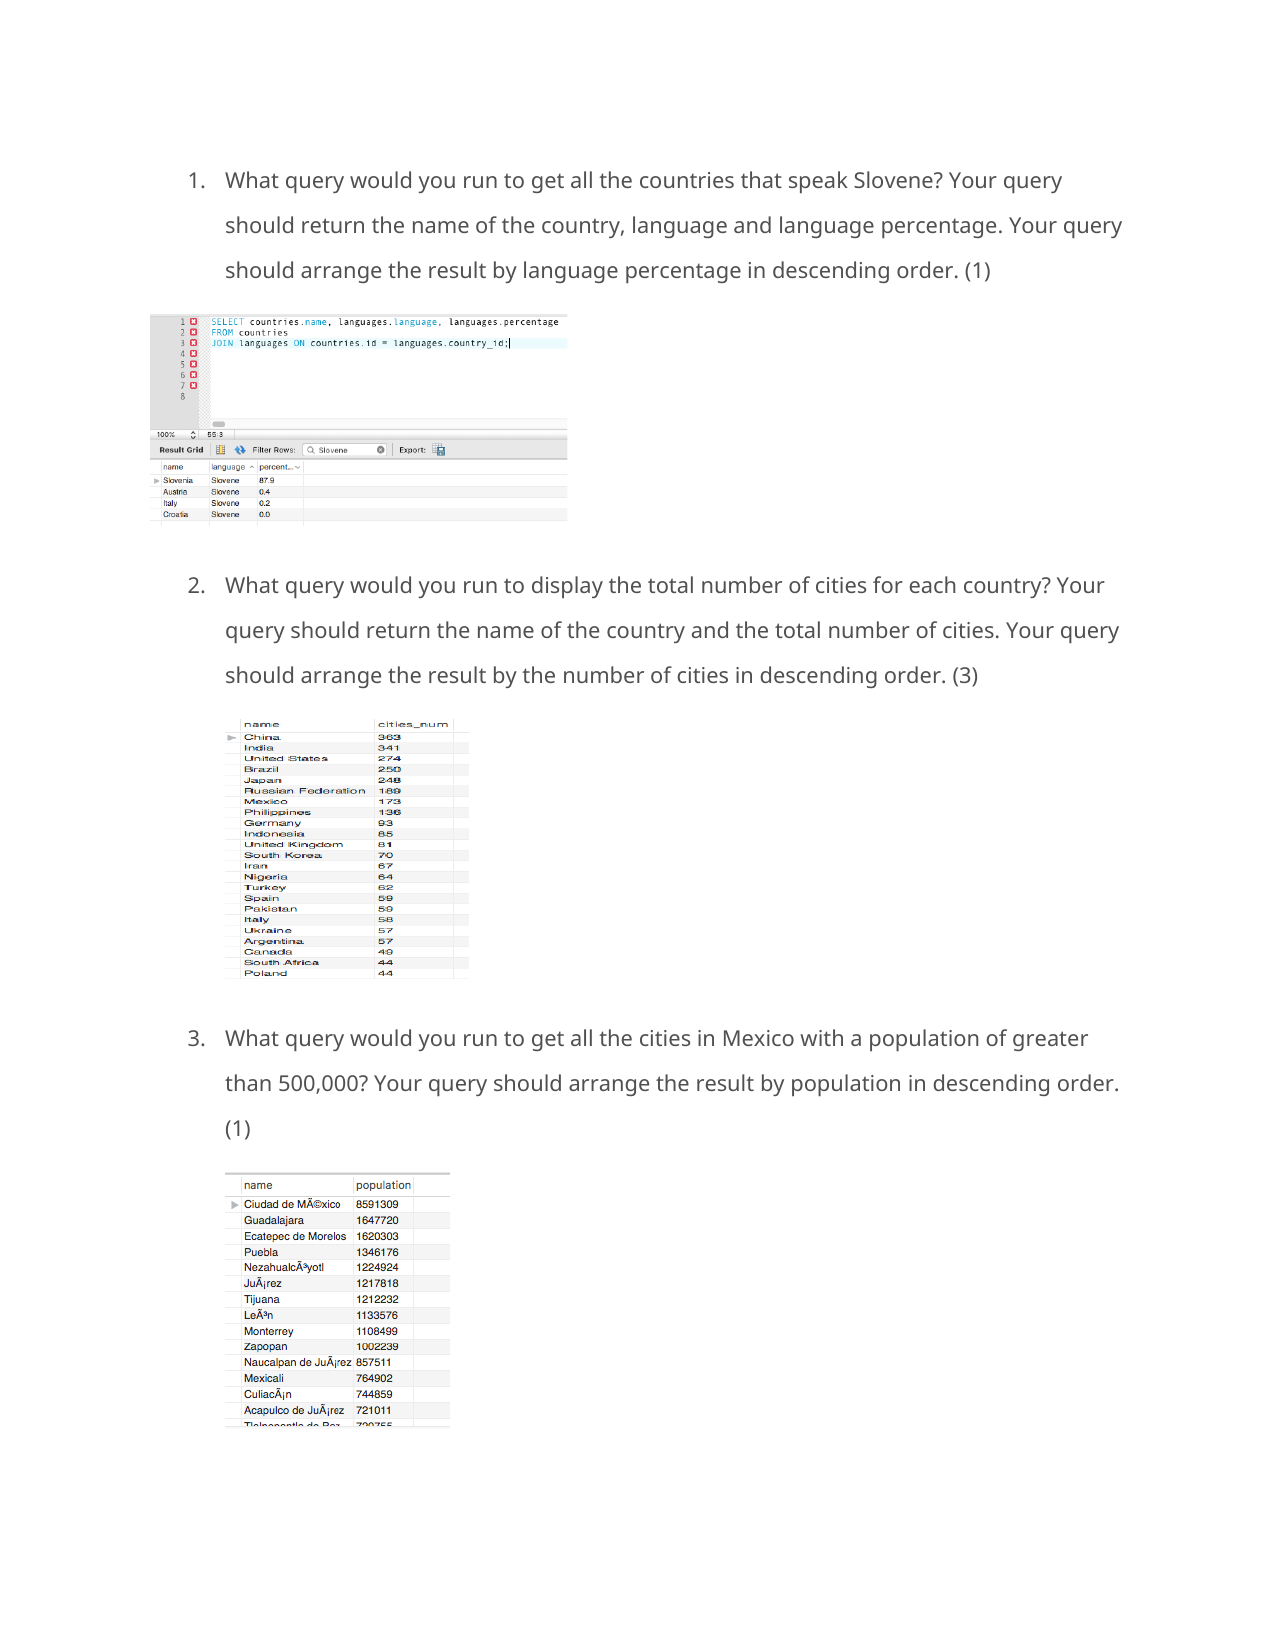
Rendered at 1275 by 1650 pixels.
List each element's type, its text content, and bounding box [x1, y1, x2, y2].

list What query would you run to get all the countries that speak Slovene? Your query should return the name of the country, language and language percentage. Your query should arrange the result by language percentage in descending order. (1) [187, 150, 1125, 285]
list What query would you run to get all the cities in Mexico with a population of greater than 500,000? Your query should arrange the result by population in descending order. (1) [187, 1008, 1125, 1143]
picture [150, 314, 568, 526]
picture [225, 1172, 451, 1429]
picture [225, 718, 469, 979]
list What query would you run to display the total number of cities for each country? Your query should return the name of the country and the total number of cities. Your query should arrange the result by the number of cities in descending order. (3) [187, 554, 1125, 689]
